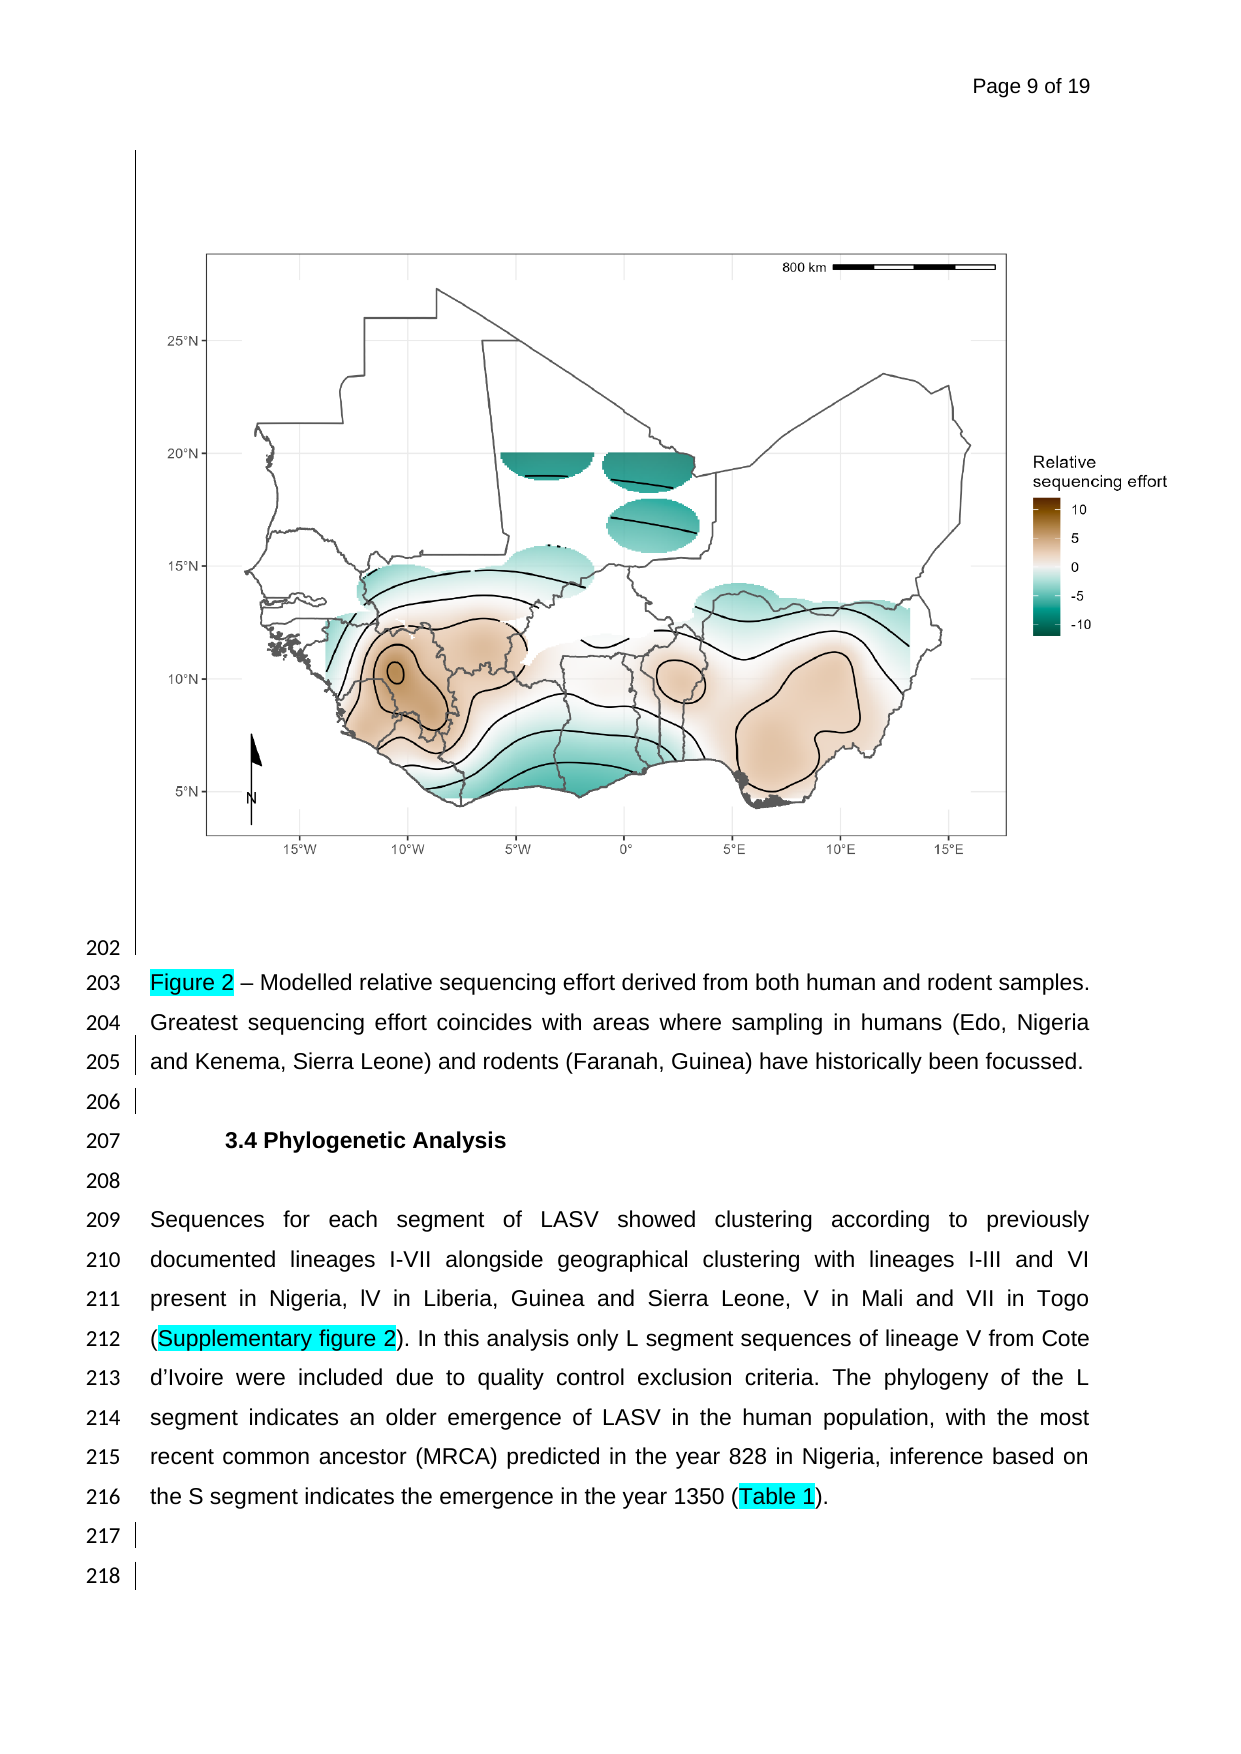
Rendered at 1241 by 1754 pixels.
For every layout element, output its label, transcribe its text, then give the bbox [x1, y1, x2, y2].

text 3.4 Phylogenetic Analysis [150, 1127, 1090, 1154]
text Figure 2 – Modelled relative sequencing effort derived from both human and rodent samples. Greatest sequencing effort coincides with areas where sampling in humans (Edo, Nigeria and Kenema, Sierra Leone) and rodents (Faranah, Guinea) have historically been focussed. [150, 969, 1090, 1075]
text Sequences for each segment of LASV showed clustering according to previously documented lineages I-VII alongside geographical clustering with lineages I-III and VI present in Nigeria, lV in Liberia, Guinea and Sierra Leone, V in Mali and VII in Togo (Supplementary figure 2). In this analysis only L segment sequences of lineage V from Cote d’Ivoire were included due to quality control exclusion criteria. The phylogeny of the L segment indicates an older emergence of LASV in the human population, with the most recent common ancestor (MRCA) predicted in the year 828 in Nigeria, inference based on the S segment indicates the emergence in the year 1350 (Table 1). [150, 1206, 1090, 1509]
picture [150, 150, 1185, 956]
